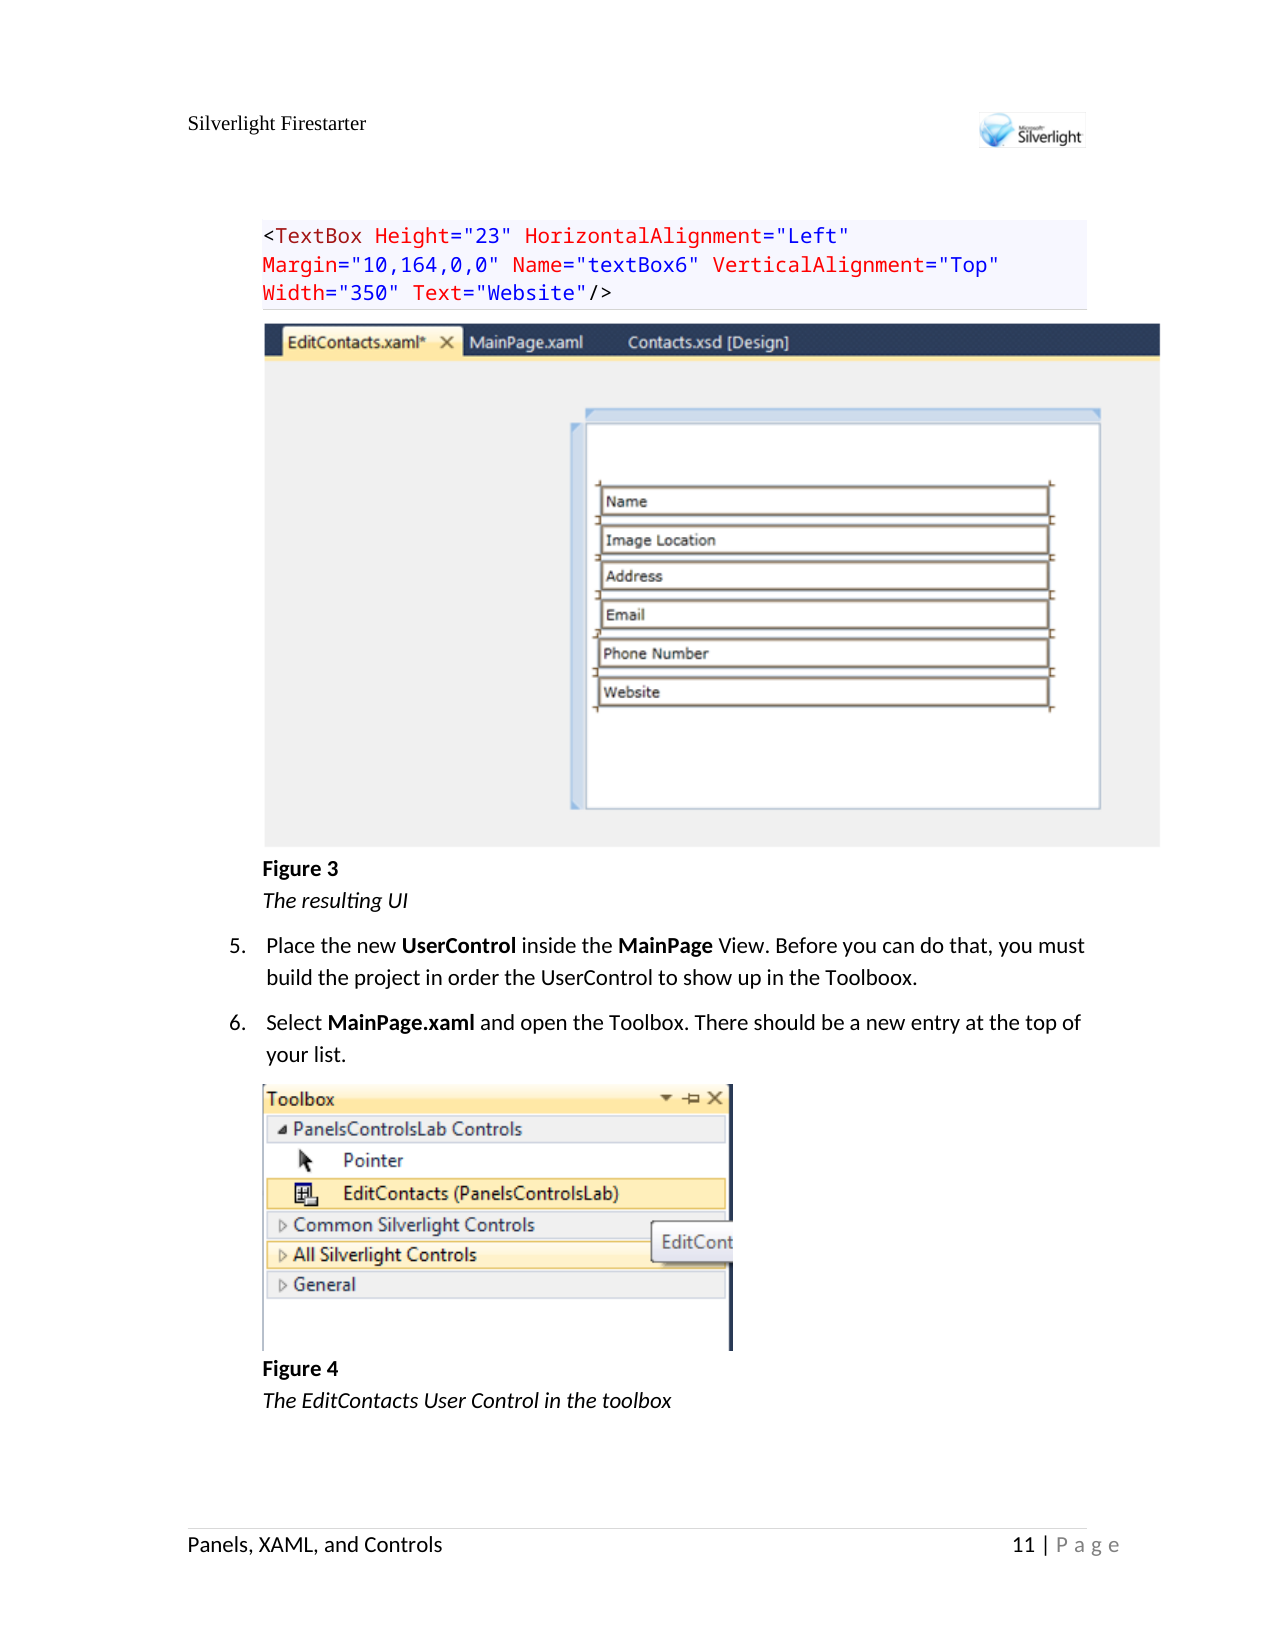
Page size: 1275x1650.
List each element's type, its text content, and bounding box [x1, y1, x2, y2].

picture [262, 321, 1163, 850]
picture [977, 110, 1088, 150]
picture [262, 1084, 733, 1351]
text <TextBox Height="23" HorizontalAlignment="Left" Margin="10,164,0,0" Name="textBox6" VerticalAlignment="Top" Width="350" Text="Website"/> [262, 220, 1087, 309]
text The EditContacts User Control in the toolbox [262, 1387, 1087, 1415]
text Figure 4 [262, 1354, 1087, 1382]
text The resulting UI [262, 886, 1087, 914]
list Select MainPage.xaml and open the Toolbox. There should be a new entry at the top of your list. [229, 1008, 1087, 1068]
text Figure 3 [262, 854, 1087, 882]
list Place the new UserControl inside the MainPage View. Before you can do that, you must build the project in order the UserControl to show up in the Toolboox. [229, 931, 1087, 991]
